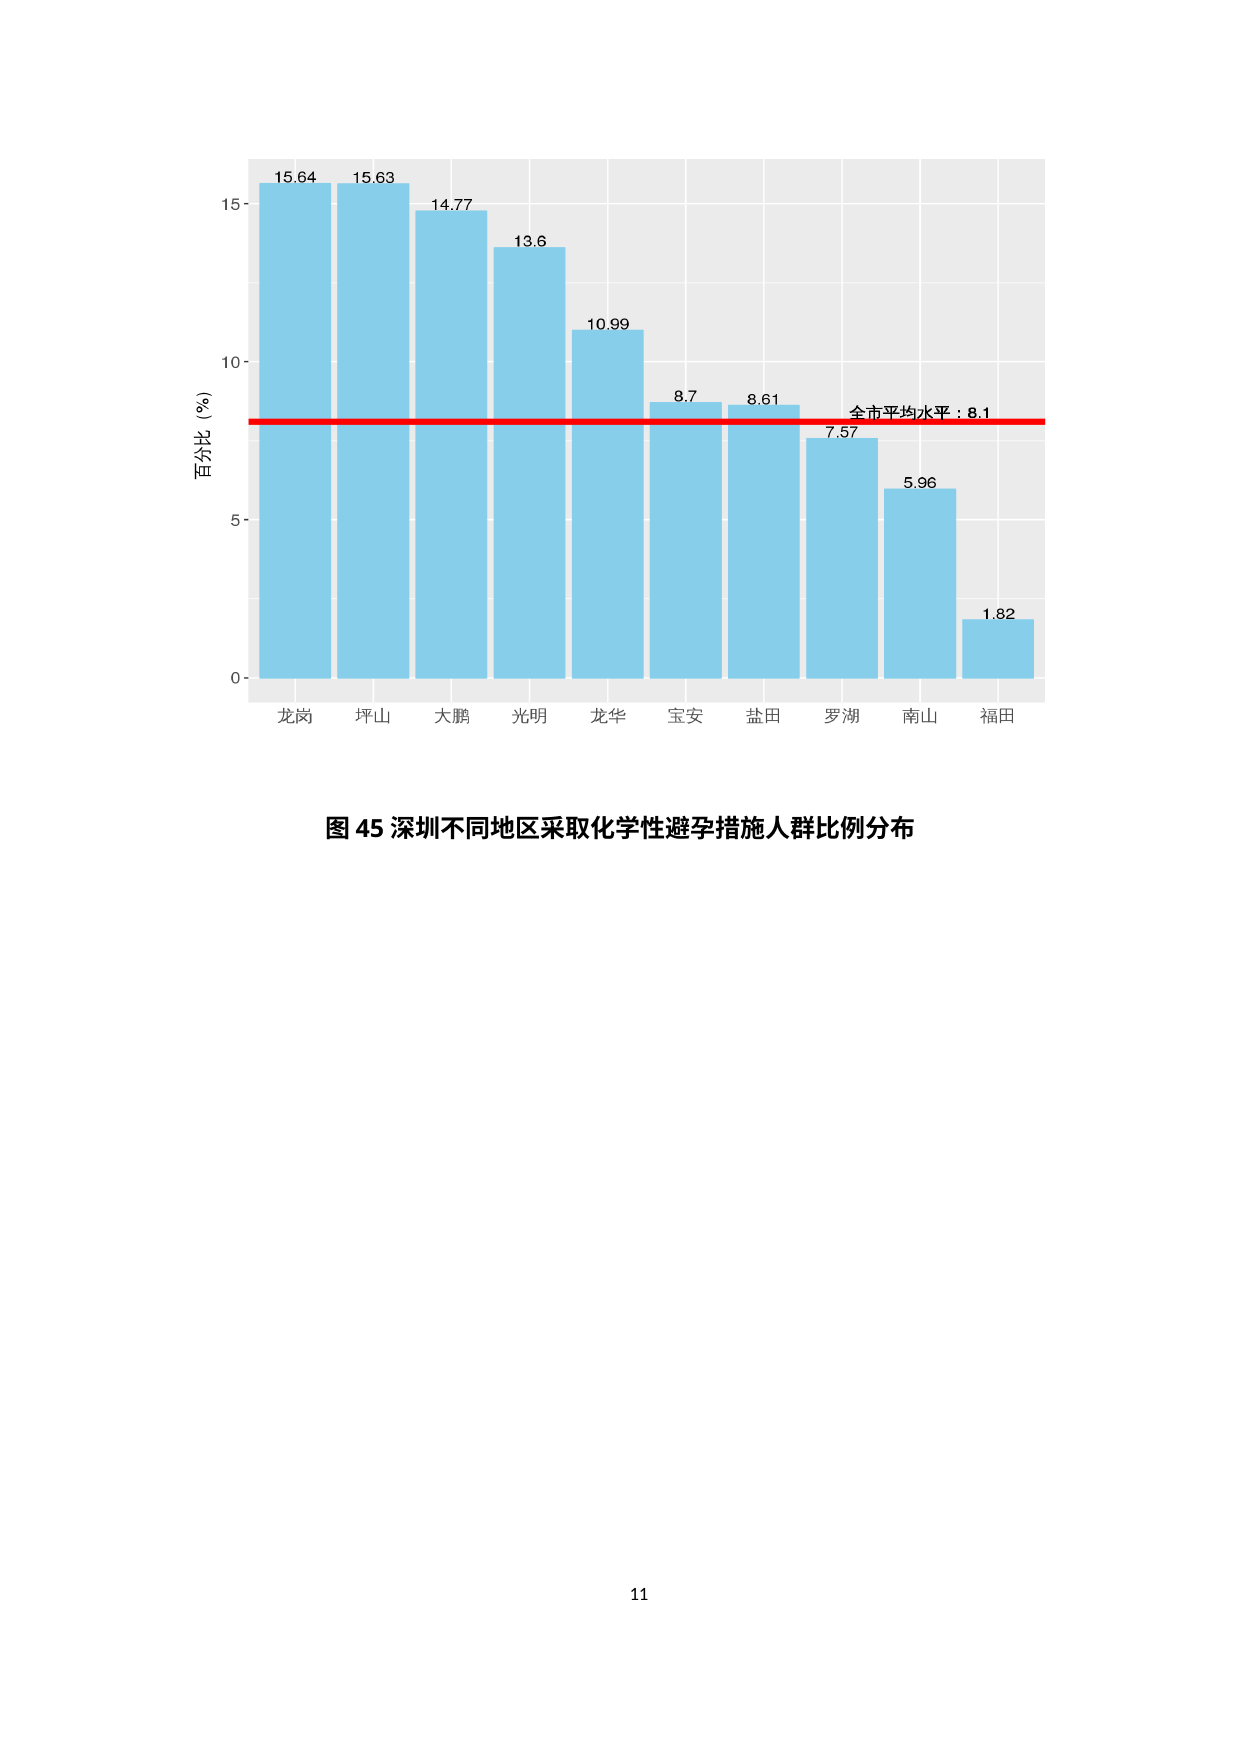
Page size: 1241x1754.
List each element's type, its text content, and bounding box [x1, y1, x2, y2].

text 图 45 深圳不同地区采取化学性避孕措施人群比例分布 [187, 748, 1053, 846]
picture [187, 151, 1053, 748]
